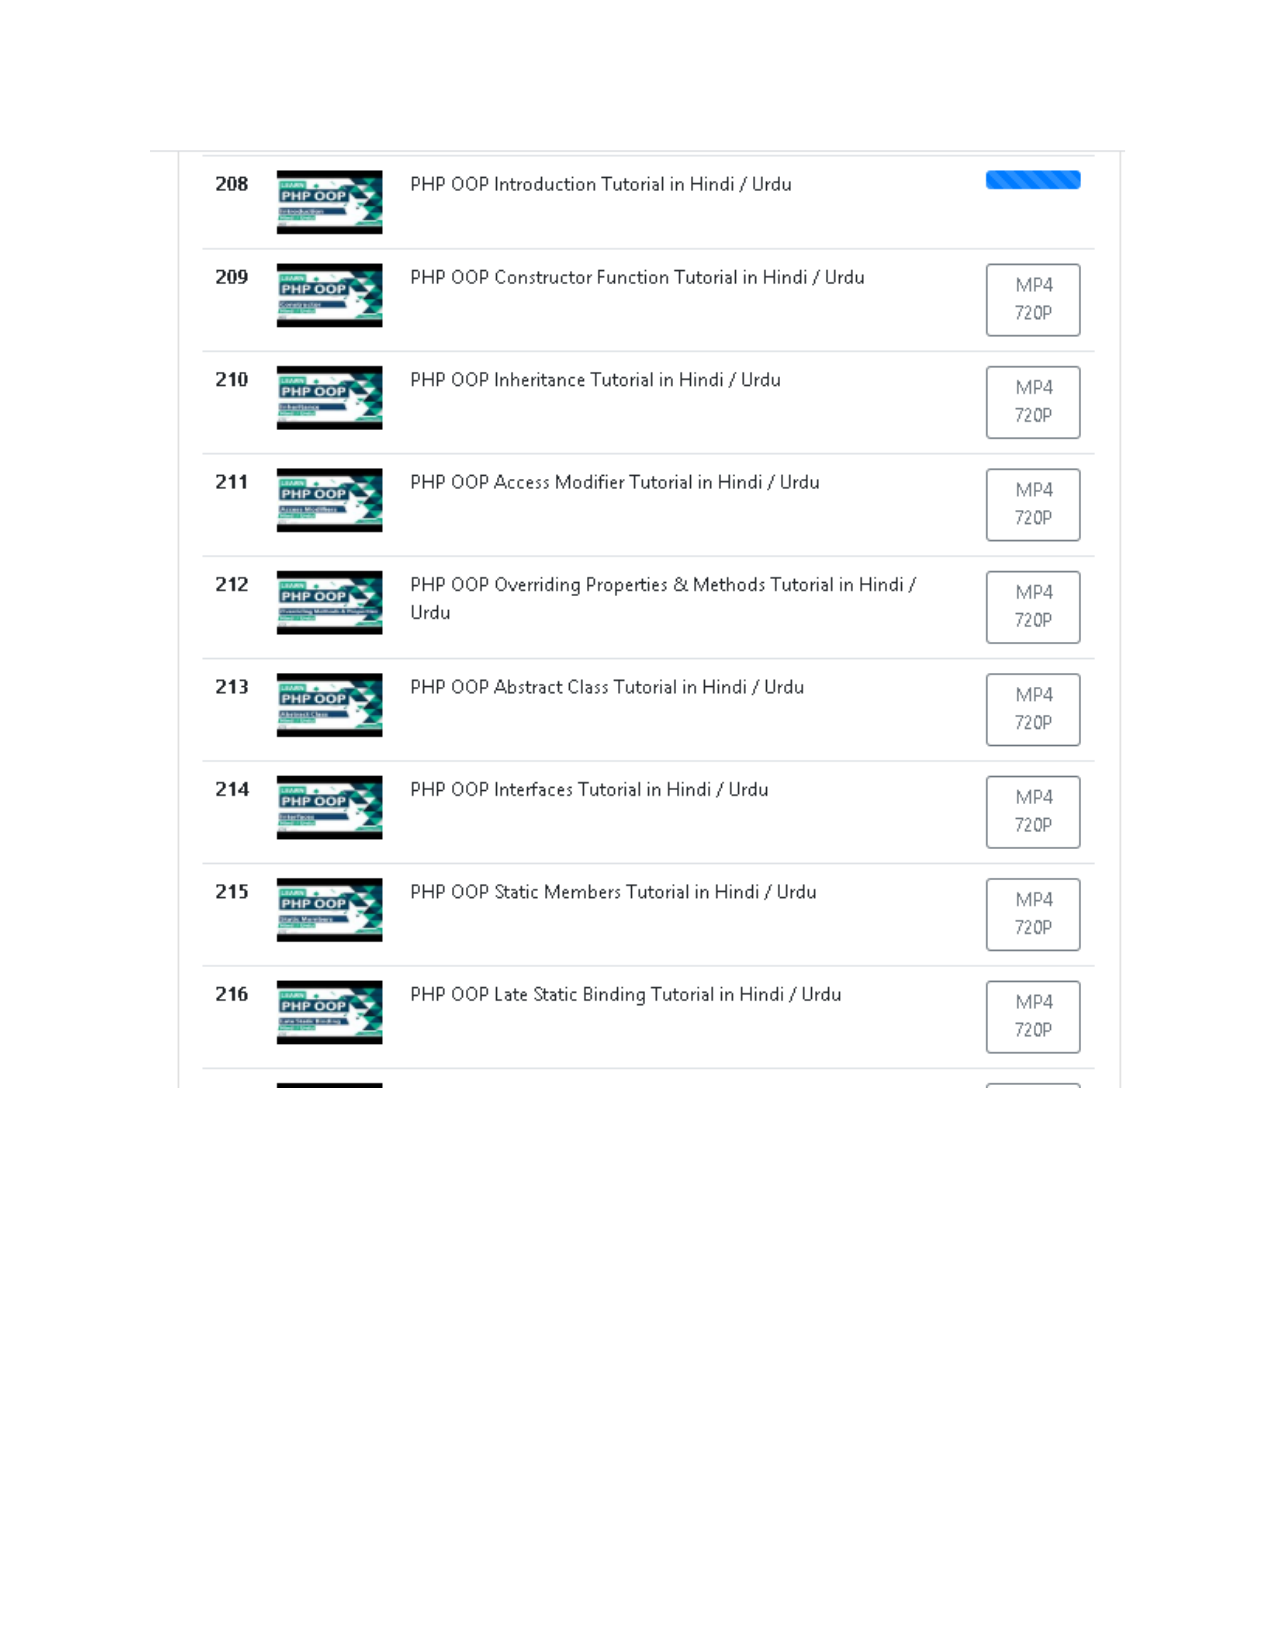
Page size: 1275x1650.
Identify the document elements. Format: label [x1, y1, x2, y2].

picture [150, 150, 1125, 1088]
